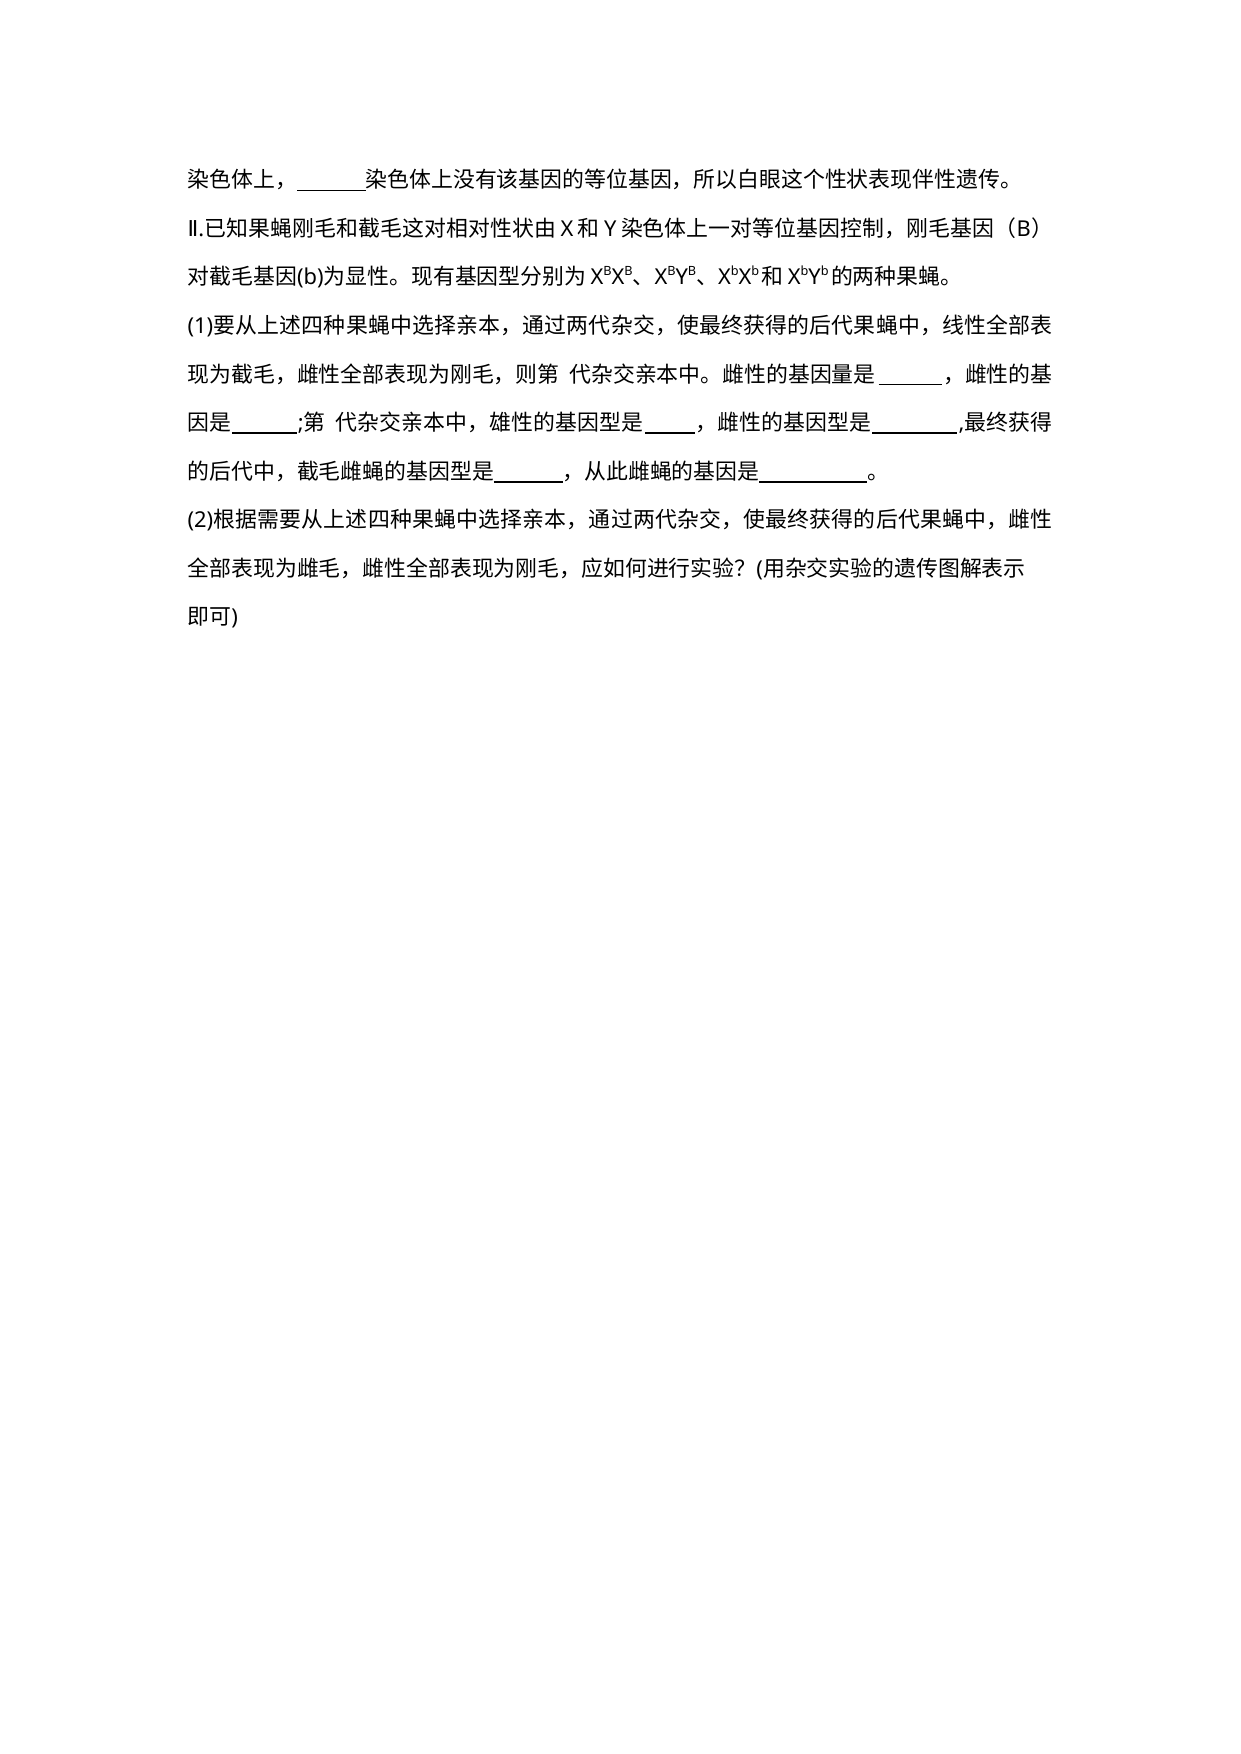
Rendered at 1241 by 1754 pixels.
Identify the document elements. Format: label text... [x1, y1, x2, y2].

text 即可) [187, 599, 1053, 632]
text (1)要从上述四种果蝇中选择亲本，通过两代杂交，使最终获得的后代果蝇中，线性全部表现为截毛，雌性全部表现为刚毛，则第 代杂交亲本中。雌性的基因量是 ，雌性的基因是 ;第 代杂交亲本中，雄性的基因型是 ，雌性的基因型是 ,最终获得的后代中，截毛雌蝇的基因型是 ，从此雌蝇的基因是 。 [187, 307, 1053, 486]
text Ⅱ.已知果蝇刚毛和截毛这对相对性状由X和Y染色体上一对等位基因控制，刚毛基因（B）对截毛基因(b)为显性。现有基因型分别为XBXB、XBYB、XbXb和XbYb的两种果蝇。 [187, 210, 1053, 292]
text (2)根据需要从上述四种果蝇中选择亲本，通过两代杂交，使最终获得的后代果蝇中，雌性全部表现为雌毛，雌性全部表现为刚毛，应如何进行实验？(用杂交实验的遗传图解表示 [187, 502, 1053, 583]
text Ⅰ.雌果蝇的X染色体来自亲本中的 蝇， 将氏传代中的 蝇。雄果蜗的白眼基因位于 染色体上， 染色体上没有该基因的等位基因，所以白眼这个性状表现伴性遗传。 [187, 162, 1053, 194]
